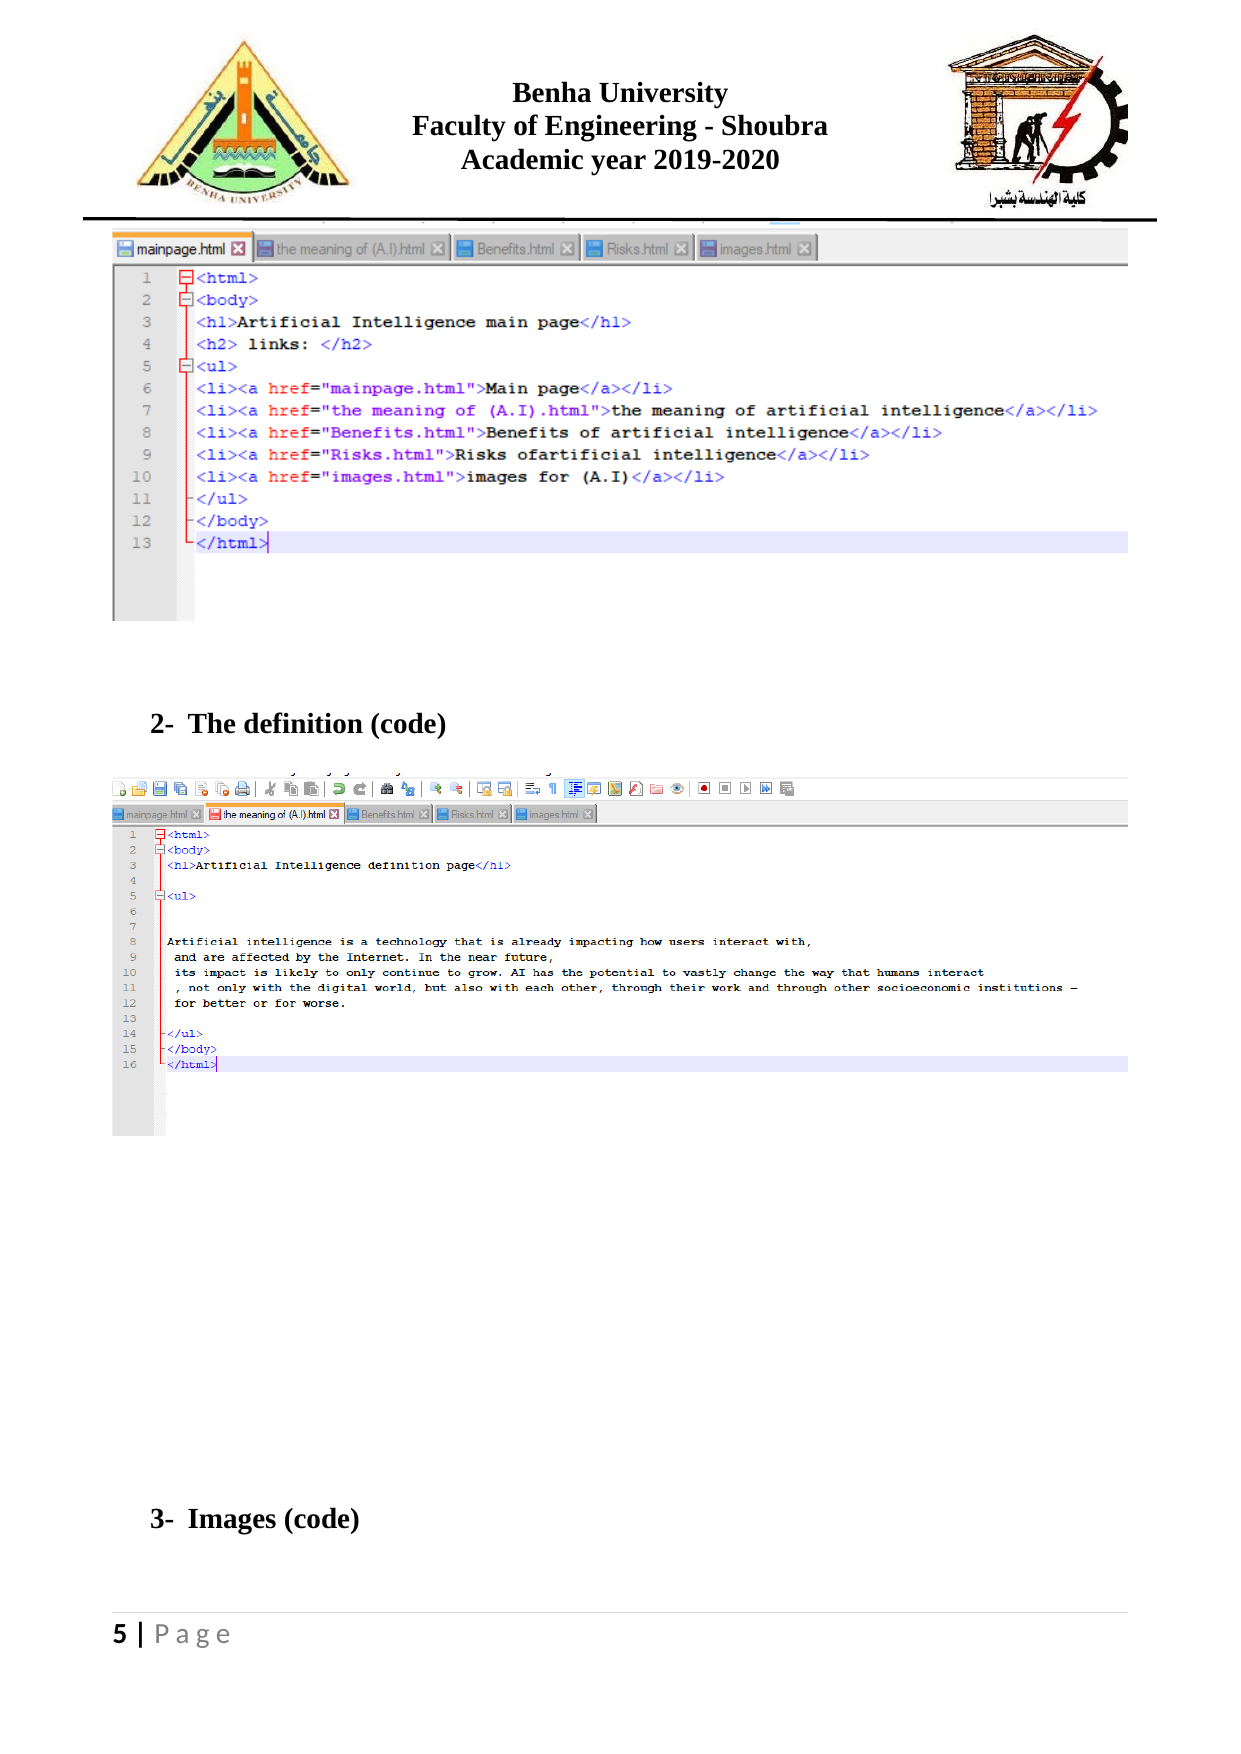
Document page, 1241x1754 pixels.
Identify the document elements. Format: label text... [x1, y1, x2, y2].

picture [112, 222, 1128, 621]
list Images (code) [150, 1501, 1128, 1534]
picture [921, 28, 1128, 218]
picture [112, 10, 373, 204]
list The definition (code) [150, 706, 1128, 739]
picture [112, 773, 1128, 1136]
